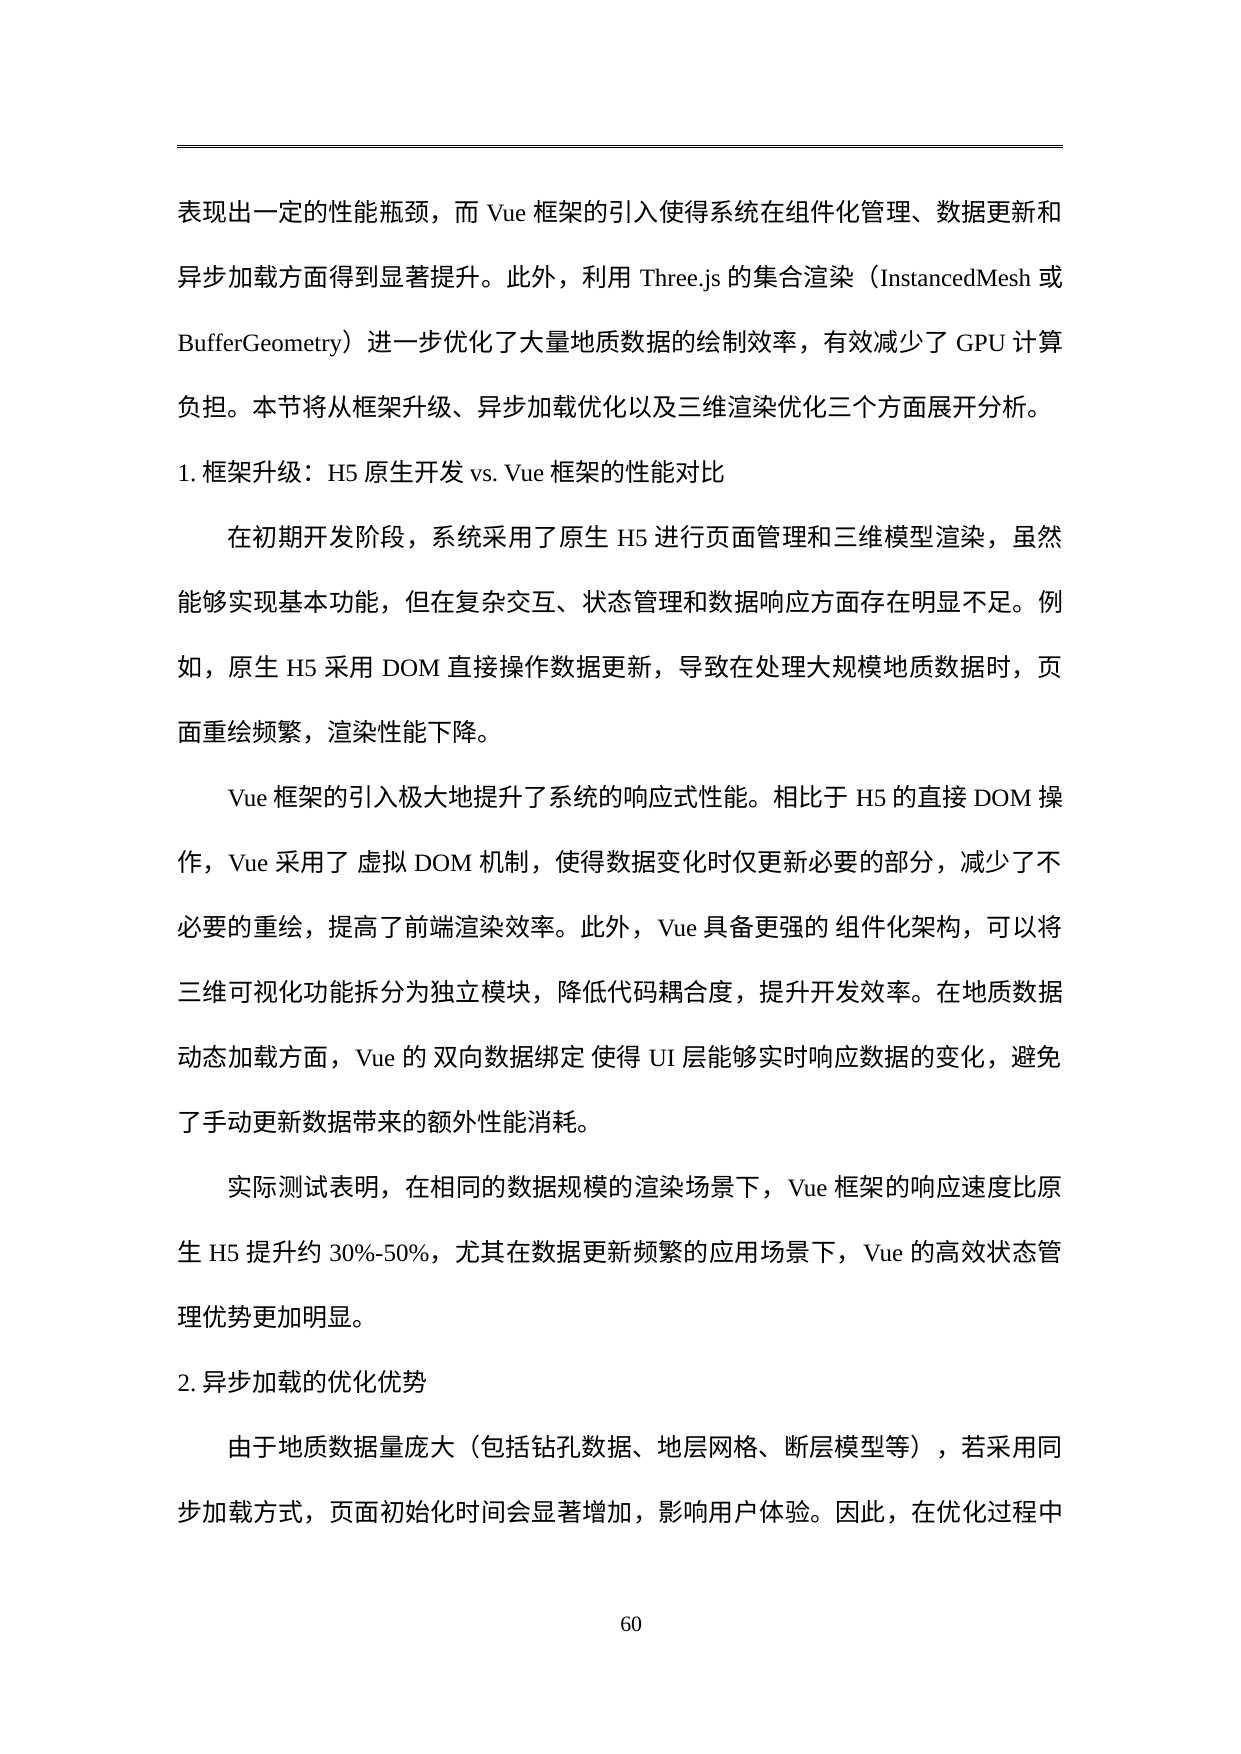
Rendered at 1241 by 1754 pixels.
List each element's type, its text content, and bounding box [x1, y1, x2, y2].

text 在初期开发阶段，系统采用了原生 H5 进行页面管理和三维模型渲染，虽然能够实现基本功能，但在复杂交互、状态管理和数据响应方面存在明显不足。例如，原生 H5 采用 DOM 直接操作数据更新，导致在处理大规模地质数据时，页面重绘频繁，渲染性能下降。 [177, 503, 1063, 763]
text 1. 框架升级：H5 原生开发 vs. Vue 框架的性能对比 [177, 438, 1063, 503]
text 实际测试表明，在相同的数据规模的渲染场景下，Vue 框架的响应速度比原生 H5 提升约 30%-50%，尤其在数据更新频繁的应用场景下，Vue 的高效状态管理优势更加明显。 [177, 1153, 1063, 1348]
text 2. 异步加载的优化优势 [177, 1348, 1063, 1413]
text Vue 框架的引入极大地提升了系统的响应式性能。相比于 H5 的直接 DOM 操作，Vue 采用了 虚拟 DOM 机制，使得数据变化时仅更新必要的部分，减少了不必要的重绘，提高了前端渲染效率。此外，Vue 具备更强的 组件化架构，可以将三维可视化功能拆分为独立模块，降低代码耦合度，提升开发效率。在地质数据动态加载方面，Vue 的 双向数据绑定 使得 UI 层能够实时响应数据的变化，避免了手动更新数据带来的额外性能消耗。 [177, 763, 1063, 1153]
text 由于地质数据量庞大（包括钻孔数据、地层网格、断层模型等），若采用同步加载方式，页面初始化时间会显著增加，影响用户体验。因此，在优化过程中，系统采用了异步数据加载与增量渲染技术，使得模型数据能够分批次动态加载，避免一次性加载造成的性能卡顿。 [177, 1413, 1063, 1543]
